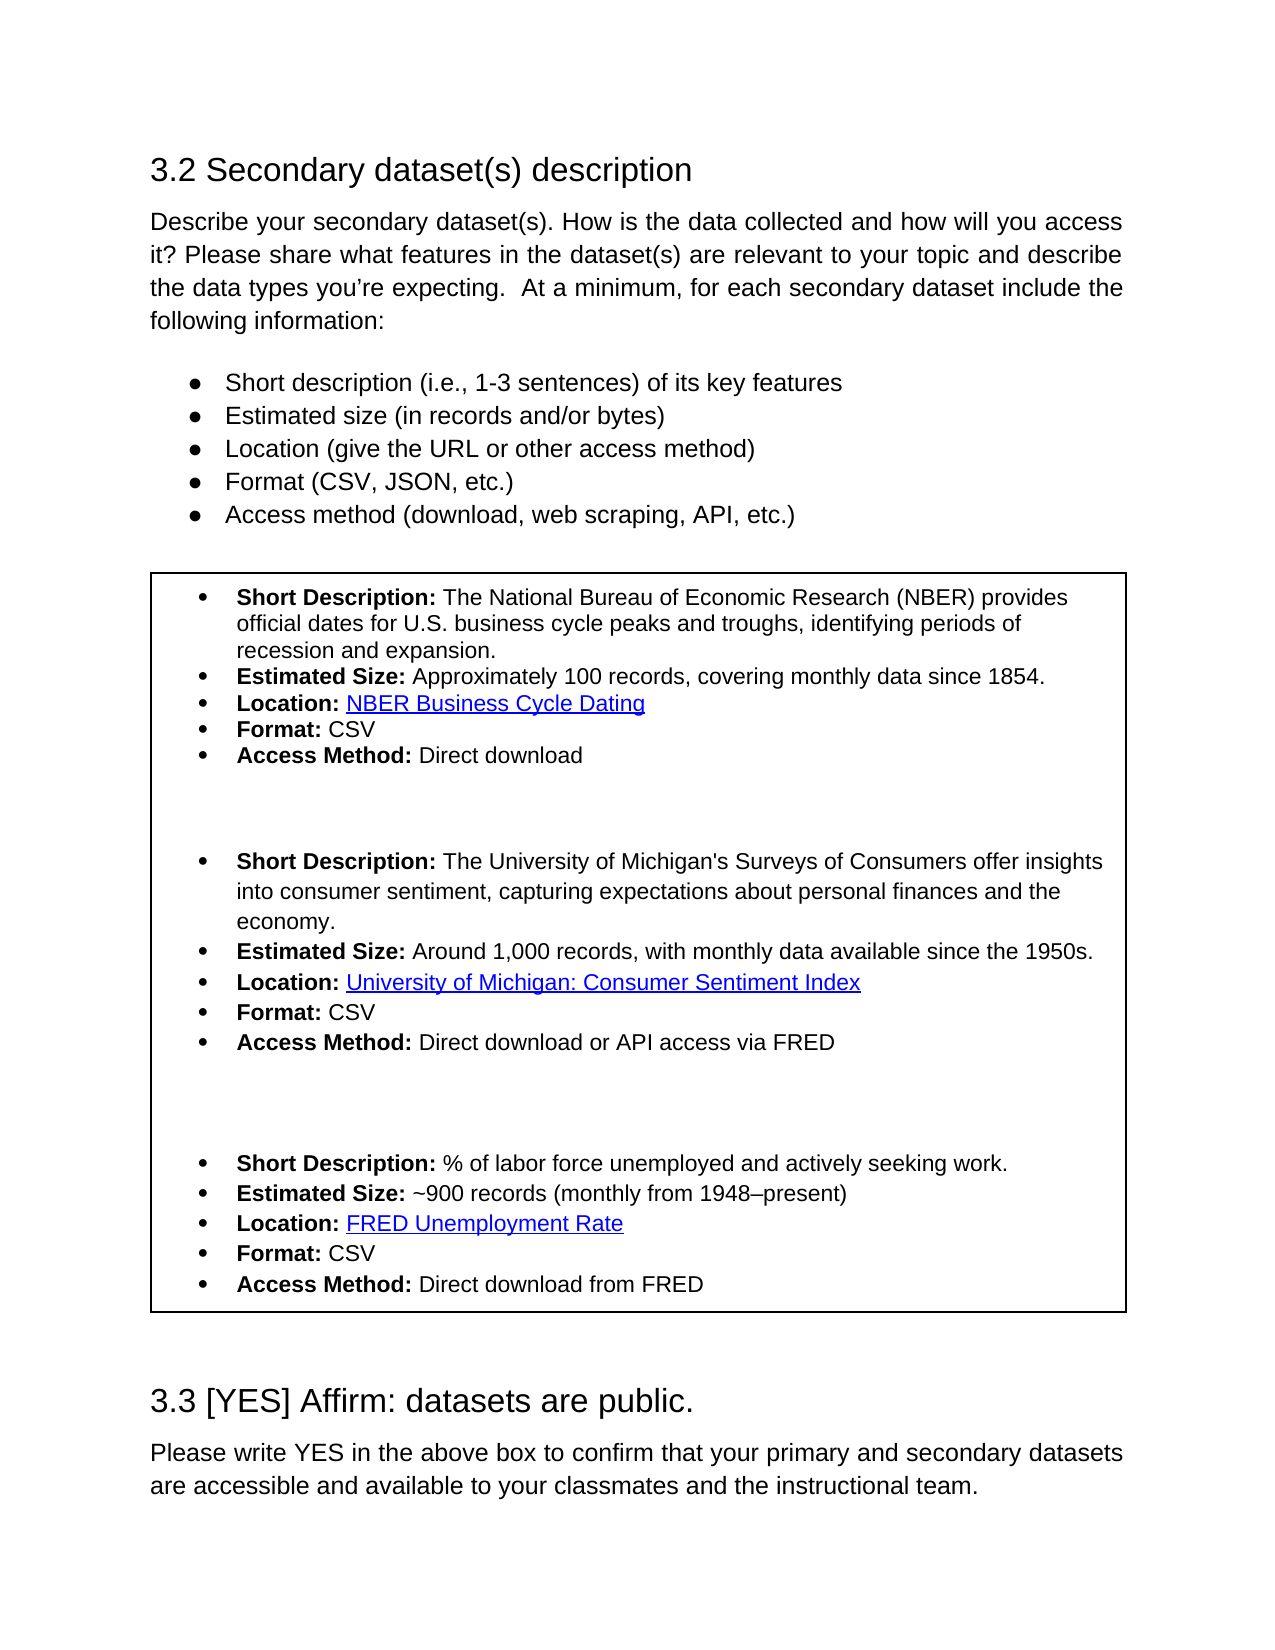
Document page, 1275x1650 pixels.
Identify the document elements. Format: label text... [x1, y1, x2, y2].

subtitle 3.3 [YES] Affirm: datasets are public. [150, 1381, 1125, 1419]
subtitle Location (give the URL or other access method) [187, 434, 1125, 463]
text Please write YES in the above box to confirm that your primary and secondary datasets are accessible and available to your classmates and the instructional team. [150, 1438, 1125, 1499]
text Describe your secondary dataset(s). How is the data collected and how will you access it? Please share what features in the dataset(s) are relevant to your topic and describe the data types you’re expecting. At a minimum, for each secondary dataset include the following information: [150, 207, 1125, 334]
subtitle Short description (i.e., 1-3 sentences) of its key features [187, 368, 1125, 397]
subtitle Access method (download, web scraping, API, etc.) [187, 500, 1125, 529]
subtitle Estimated size (in records and/or bytes) [187, 401, 1125, 430]
subtitle 3.2 Secondary dataset(s) description [150, 150, 1125, 188]
subtitle Format (CSV, JSON, etc.) [187, 467, 1125, 496]
table_header Short Description: The National Bureau of Economic Research (NBER) provides official dates for U.S. business cycle peaks and troughs, identifying periods of recession and expansion. Estimated Size: Approximately 100 records, covering monthly data since 1854. Location: NBER Business Cycle Dating Format: CSV Access Method: Direct download Short Description: The University of Michigan's Surveys of Consumers offer insights into consumer sentiment, capturing expectations about personal finances and the economy. Estimated Size: Around 1,000 records, with monthly data available since the 1950s. Location: University of Michigan: Consumer Sentiment Index Format: CSV Access Method: Direct download or API access via FRED Short Description: % of labor force unemployed and actively seeking work. Estimated Size: ~900 records (monthly from 1948–present) Location: FRED Unemployment Rate Format: CSV Access Method: Direct download from FRED [152, 574, 1125, 1311]
